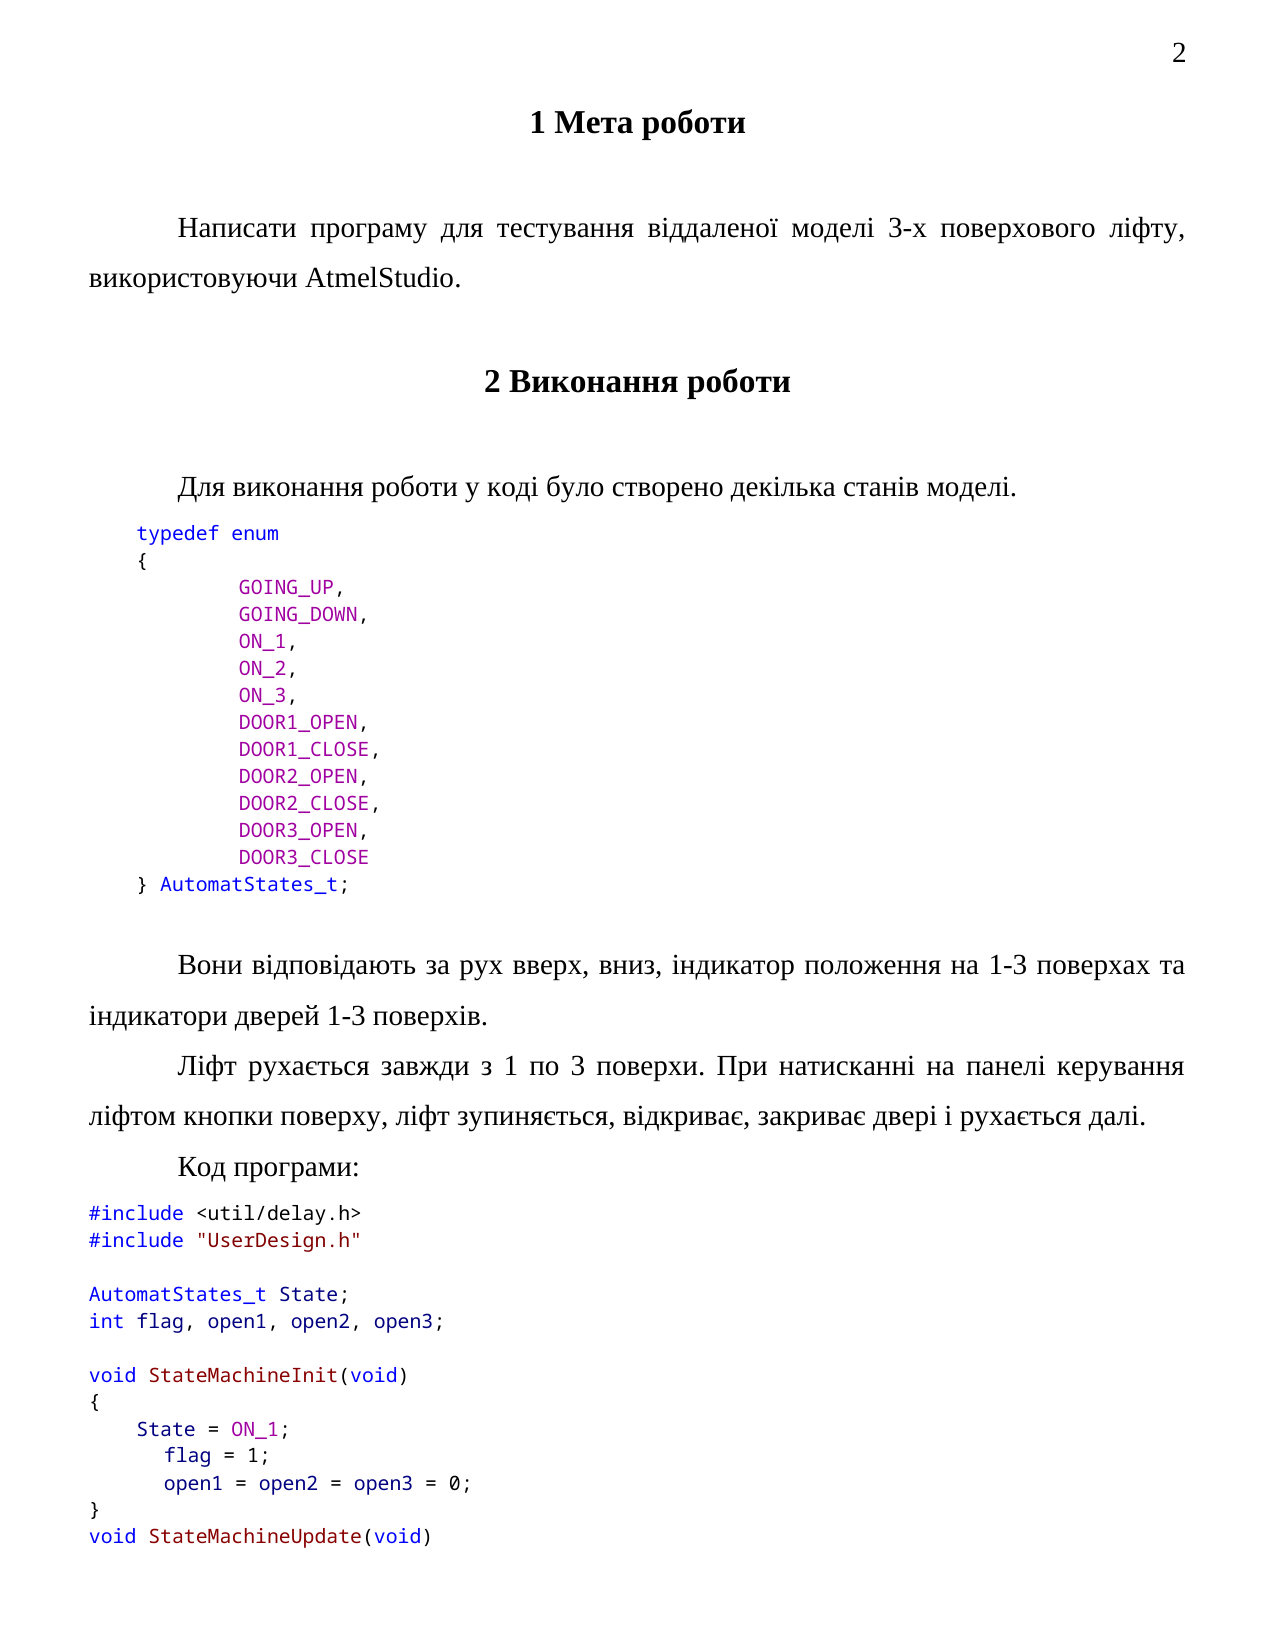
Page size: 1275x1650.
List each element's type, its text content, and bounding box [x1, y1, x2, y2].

text flag = 1; [89, 1442, 1186, 1469]
text DOOR3_OPEN, [89, 816, 1186, 843]
text ON_1, [89, 627, 1186, 654]
text } AutomatStates_t; [89, 870, 1186, 897]
text DOOR1_OPEN, [89, 708, 1186, 735]
text } [89, 1496, 1186, 1523]
text void StateMachineUpdate(void) [89, 1523, 1186, 1550]
text AutomatStates_t State; [89, 1280, 1186, 1307]
text Написати програму для тестування віддаленої моделі 3-х поверхового ліфту, використовуючи AtmelStudio. [89, 210, 1186, 294]
text { [89, 1388, 1186, 1415]
text State = ON_1; [89, 1415, 1186, 1442]
subtitle 1 Мета роботи [89, 102, 1186, 141]
text GOING_DOWN, [89, 600, 1186, 627]
text ON_2, [89, 654, 1186, 681]
text GOING_UP, [89, 573, 1186, 600]
text DOOR3_CLOSE [89, 843, 1186, 870]
text Для виконання роботи у коді було створено декілька станів моделі. [89, 469, 1186, 503]
subtitle 2 Виконання роботи [89, 361, 1186, 399]
text { [89, 546, 1186, 573]
text Ліфт рухається завжди з 1 по 3 поверхи. При натисканні на панелі керування ліфтом кнопки поверху, ліфт зупиняється, відкриває, закриває двері і рухається далі. [89, 1048, 1186, 1132]
text DOOR2_OPEN, [89, 762, 1186, 789]
text Код програми: [89, 1149, 1186, 1182]
text Вони відповідають за рух вверх, вниз, індикатор положення на 1-3 поверхах та індикатори дверей 1-3 поверхів. [89, 947, 1186, 1031]
text DOOR1_CLOSE, [89, 735, 1186, 762]
text open1 = open2 = open3 = 0; [89, 1469, 1186, 1496]
text ON_3, [89, 681, 1186, 708]
text int flag, open1, open2, open3; [89, 1307, 1186, 1334]
text void StateMachineInit(void) [89, 1361, 1186, 1388]
text typedef enum [89, 519, 1186, 546]
text #include <util/delay.h> [89, 1199, 1186, 1226]
text DOOR2_CLOSE, [89, 789, 1186, 816]
text #include "UserDesign.h" [89, 1226, 1186, 1253]
